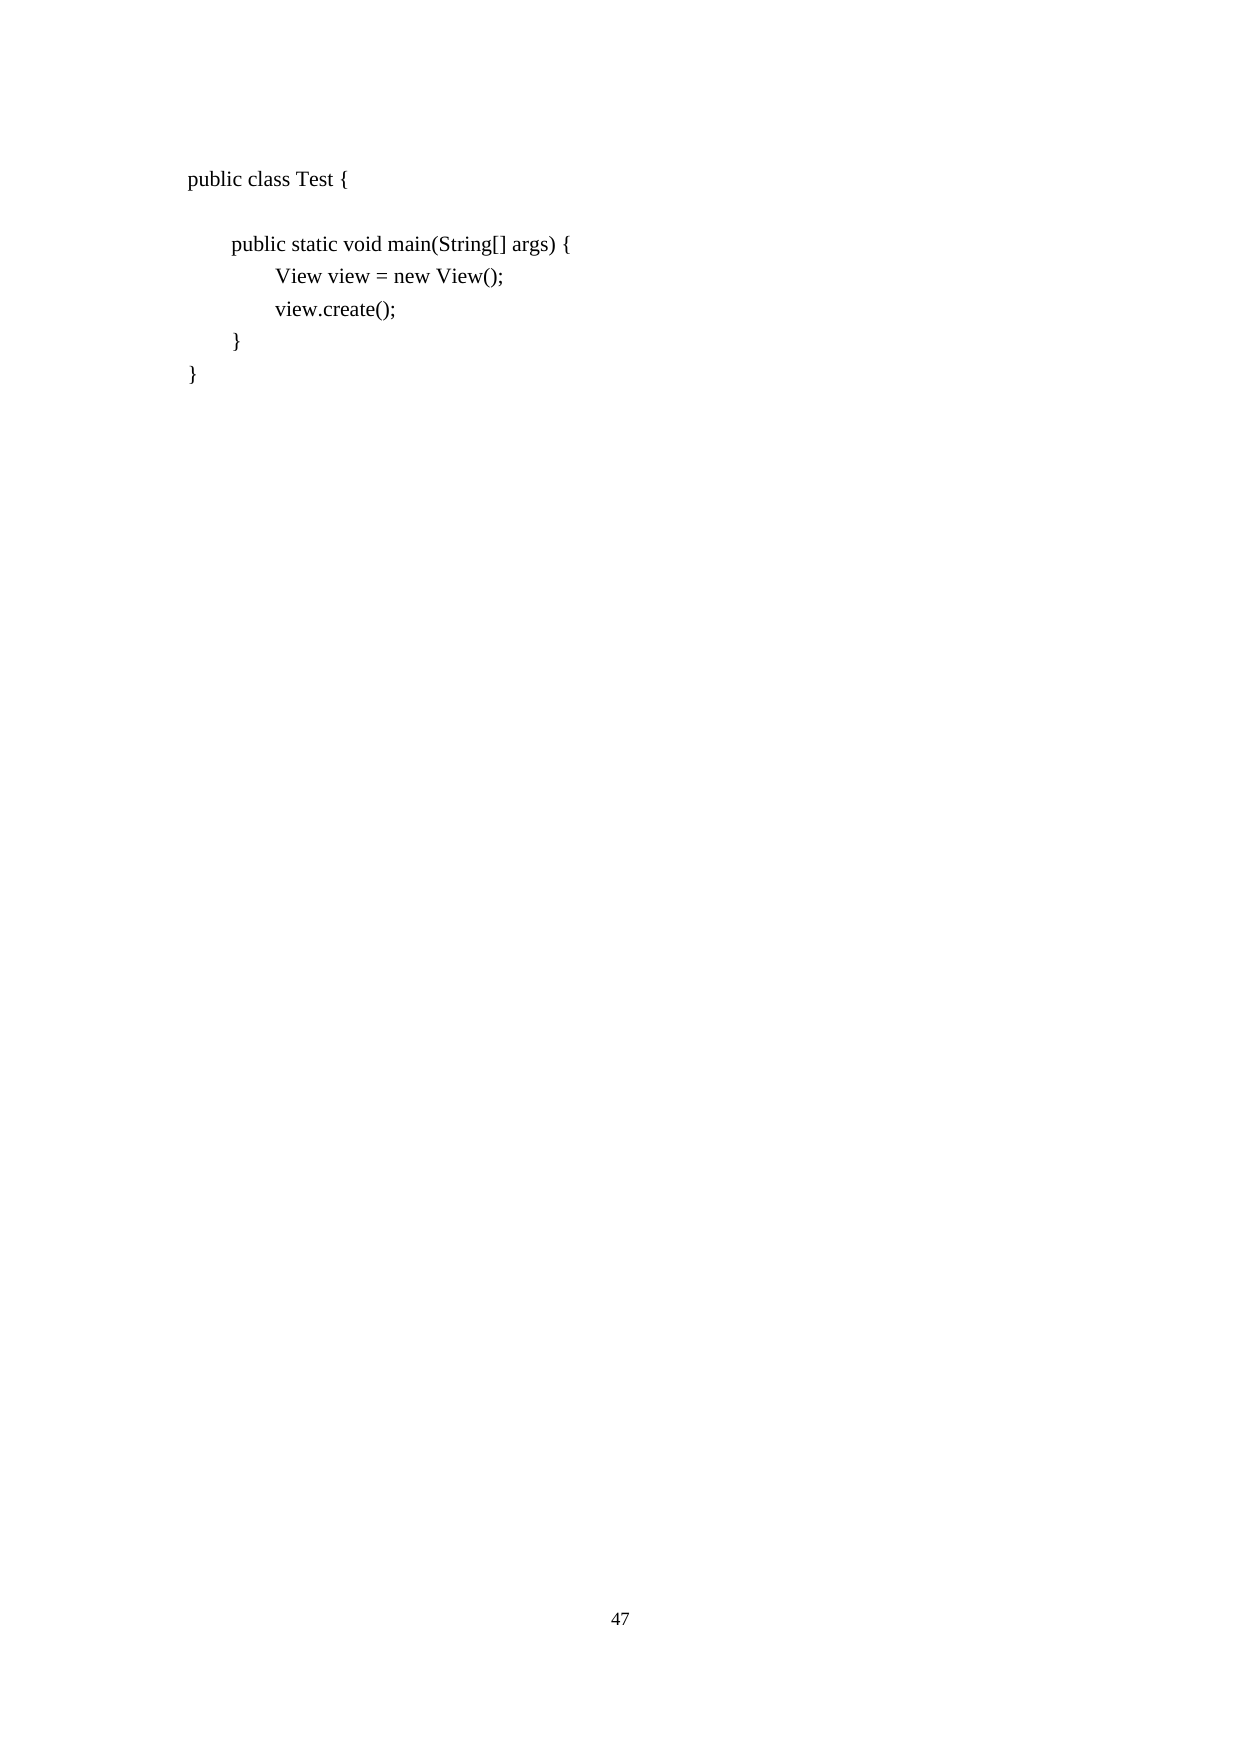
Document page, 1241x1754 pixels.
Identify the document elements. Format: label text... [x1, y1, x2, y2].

text View view = new View(); [187, 259, 1053, 292]
text public static void main(String[] args) { [187, 227, 1053, 259]
text } [187, 324, 1053, 357]
text view.create(); [187, 292, 1053, 324]
text public class Test { [187, 162, 1053, 194]
text } [187, 357, 1053, 389]
